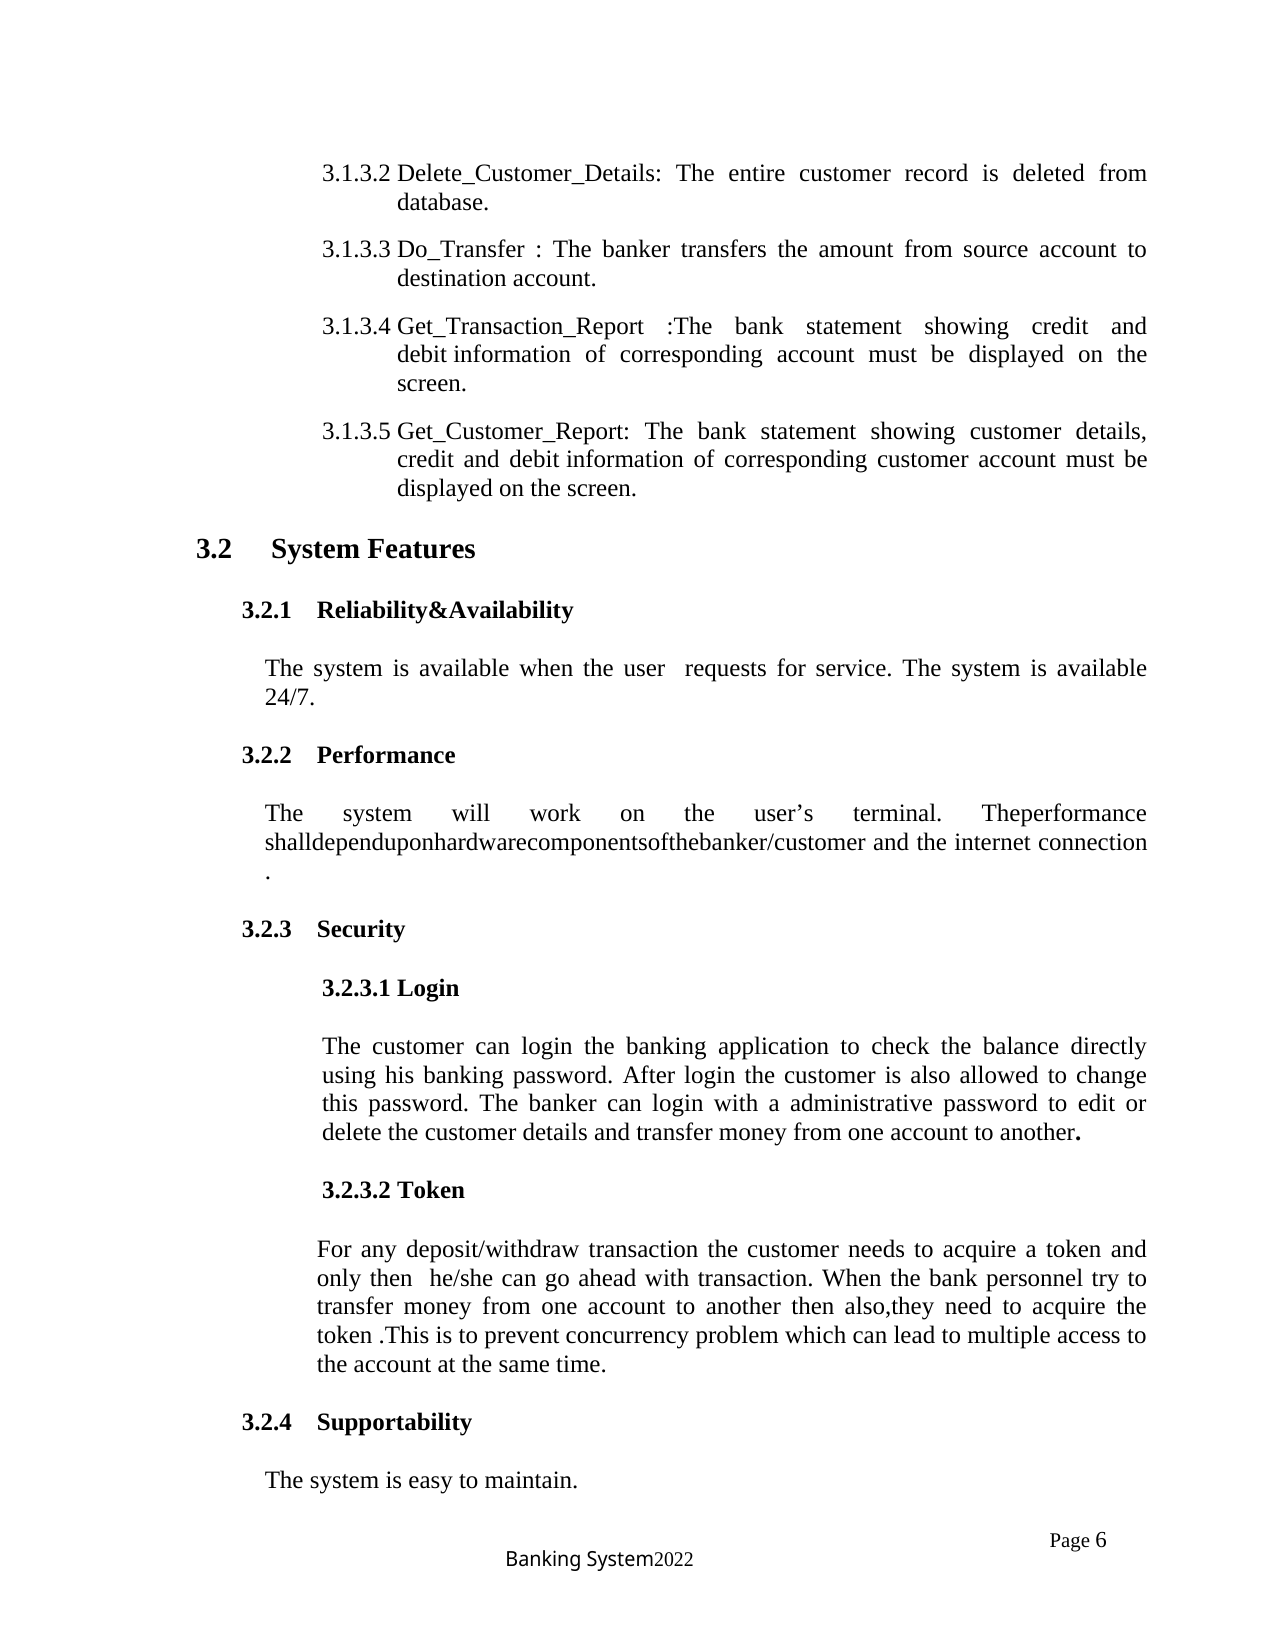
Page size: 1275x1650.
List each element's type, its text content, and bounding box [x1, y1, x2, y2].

list Do_Transfer : The banker transfers the amount from source account to destination account. [322, 234, 1148, 292]
list Get_Transaction_Report :The bank statement showing credit and debit information of corresponding account must be displayed on the screen. [322, 311, 1148, 397]
text The system will work on the user’s terminal. Theperformance shalldependuponhardwarecomponentsofthebanker/customer and the internet connection . [264, 798, 1148, 885]
list Token [322, 1176, 1148, 1204]
text The system is available when the user requests for service. The system is available 24/7. [264, 653, 1148, 711]
text The customer can login the banking application to check the balance directly using his banking password. After login the customer is also allowed to change this password. The banker can login with a administrative password to edit or delete the customer details and transfer money from one account to another. [322, 1031, 1148, 1146]
list Reliability&Availability [242, 595, 1148, 623]
list Performance [242, 740, 1148, 769]
list Supportability [242, 1407, 1148, 1436]
list System Features [196, 532, 1148, 565]
list Delete_Customer_Details: The entire customer record is deleted from database. [322, 158, 1148, 216]
text For any deposit/withdraw transaction the customer needs to acquire a token and only then he/she can go ahead with transaction. When the bank personnel try to transfer money from one account to another then also,they need to acquire the token .This is to prevent concurrency problem which can lead to multiple access to the account at the same time. [317, 1234, 1148, 1378]
list Get_Customer_Report: The bank statement showing customer details, credit and debit information of corresponding customer account must be displayed on the screen. [322, 416, 1148, 502]
list Security [242, 914, 1148, 943]
text The system is easy to maintain. [264, 1466, 1148, 1494]
list Login [322, 973, 1148, 1001]
